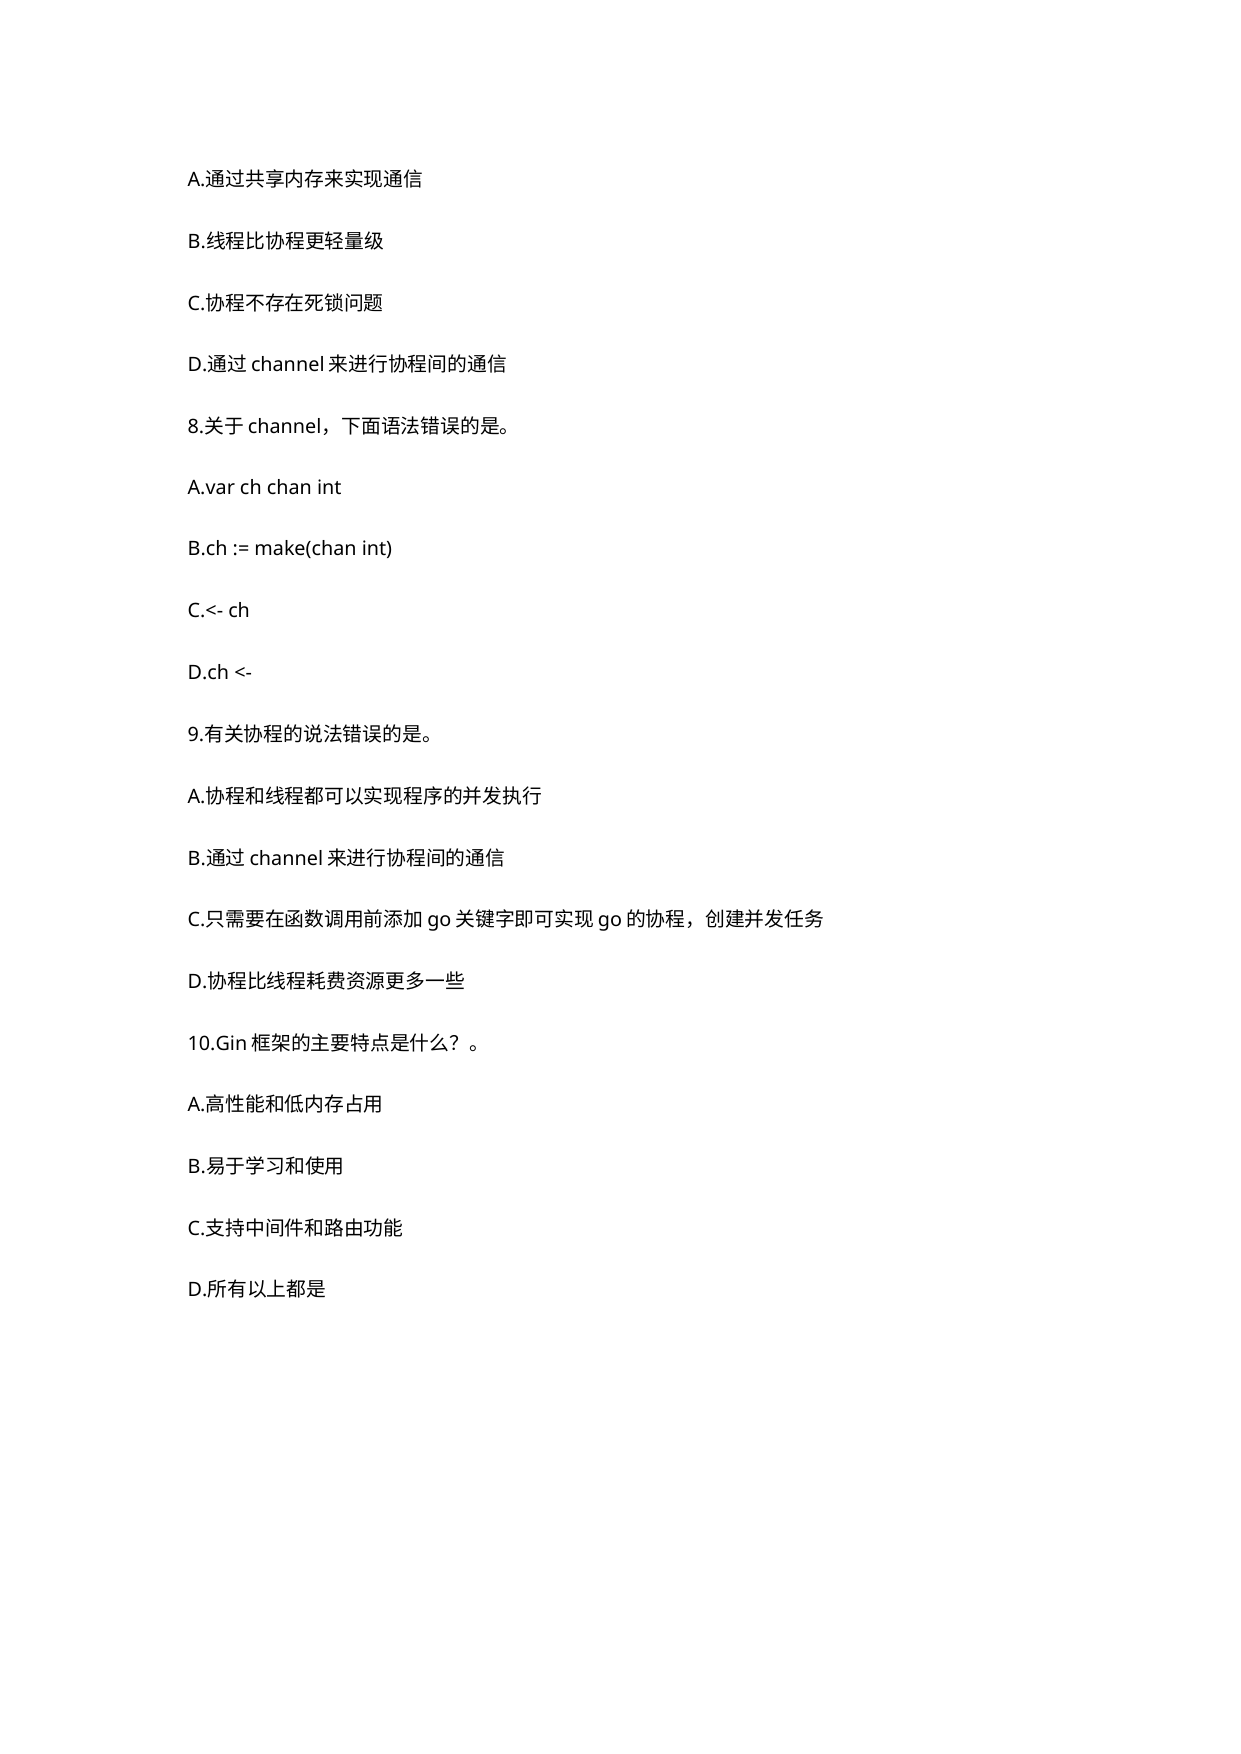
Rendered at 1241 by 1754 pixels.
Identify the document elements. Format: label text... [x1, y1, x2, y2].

text B.线程比协程更轻量级 [187, 224, 1053, 256]
text C.协程不存在死锁问题 [187, 285, 1053, 318]
text A.通过共享内存来实现通信 [187, 162, 1053, 194]
text 10.Gin框架的主要特点是什么？。 [187, 1025, 1053, 1058]
text D.ch <- [187, 655, 1053, 688]
text D.通过channel来进行协程间的通信 [187, 347, 1053, 379]
text C.只需要在函数调用前添加go关键字即可实现go的协程，创建并发任务 [187, 902, 1053, 934]
text 9.有关协程的说法错误的是。 [187, 717, 1053, 749]
text B.易于学习和使用 [187, 1149, 1053, 1181]
text C.<- ch [187, 594, 1053, 626]
text B.ch := make(chan int) [187, 532, 1053, 564]
text D.协程比线程耗费资源更多一些 [187, 964, 1053, 996]
text 8.关于channel，下面语法错误的是。 [187, 409, 1053, 441]
text D.所有以上都是 [187, 1272, 1053, 1304]
text C.支持中间件和路由功能 [187, 1210, 1053, 1243]
text B.通过channel来进行协程间的通信 [187, 840, 1053, 873]
text A.协程和线程都可以实现程序的并发执行 [187, 779, 1053, 811]
text A.var ch chan int [187, 470, 1053, 503]
text A.高性能和低内存占用 [187, 1087, 1053, 1119]
